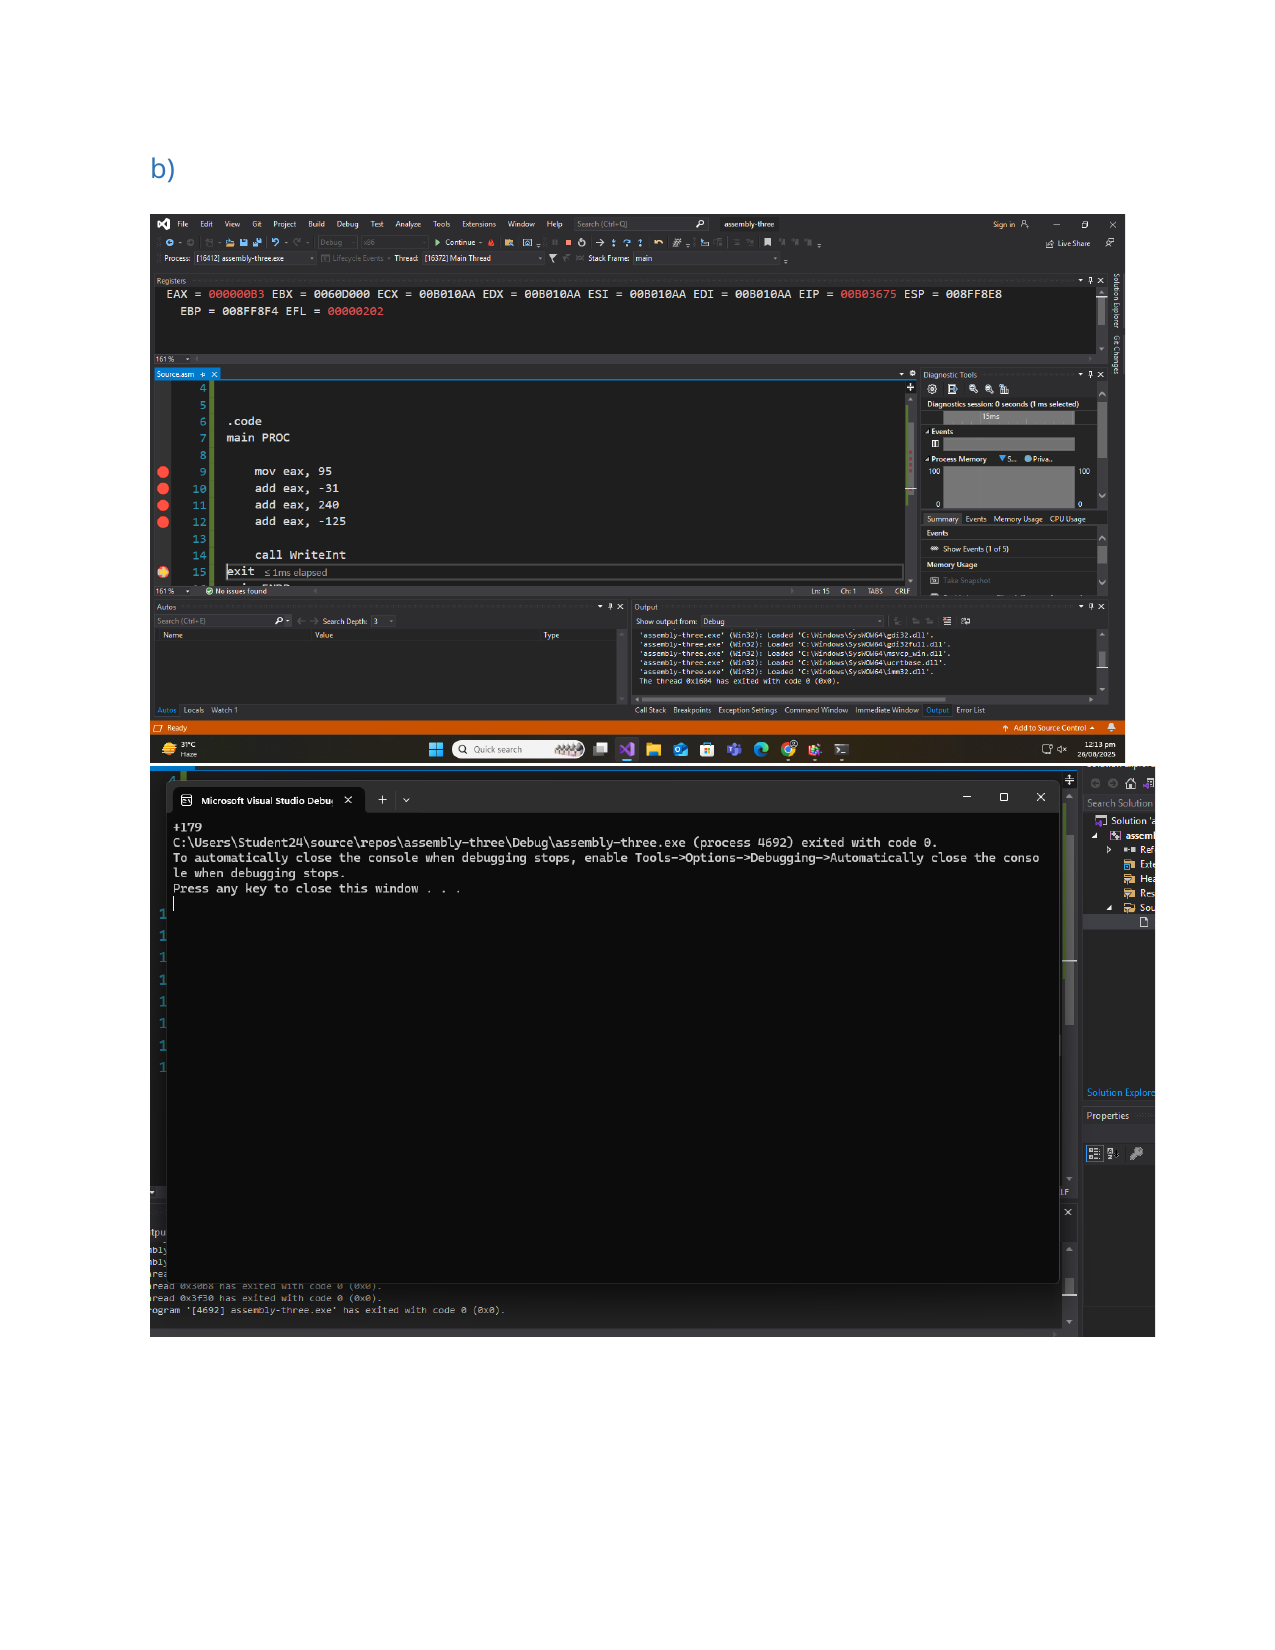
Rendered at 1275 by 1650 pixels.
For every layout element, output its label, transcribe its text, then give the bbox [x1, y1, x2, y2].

picture [150, 214, 1125, 763]
subtitle b) [150, 150, 1125, 187]
picture [150, 766, 1155, 1337]
